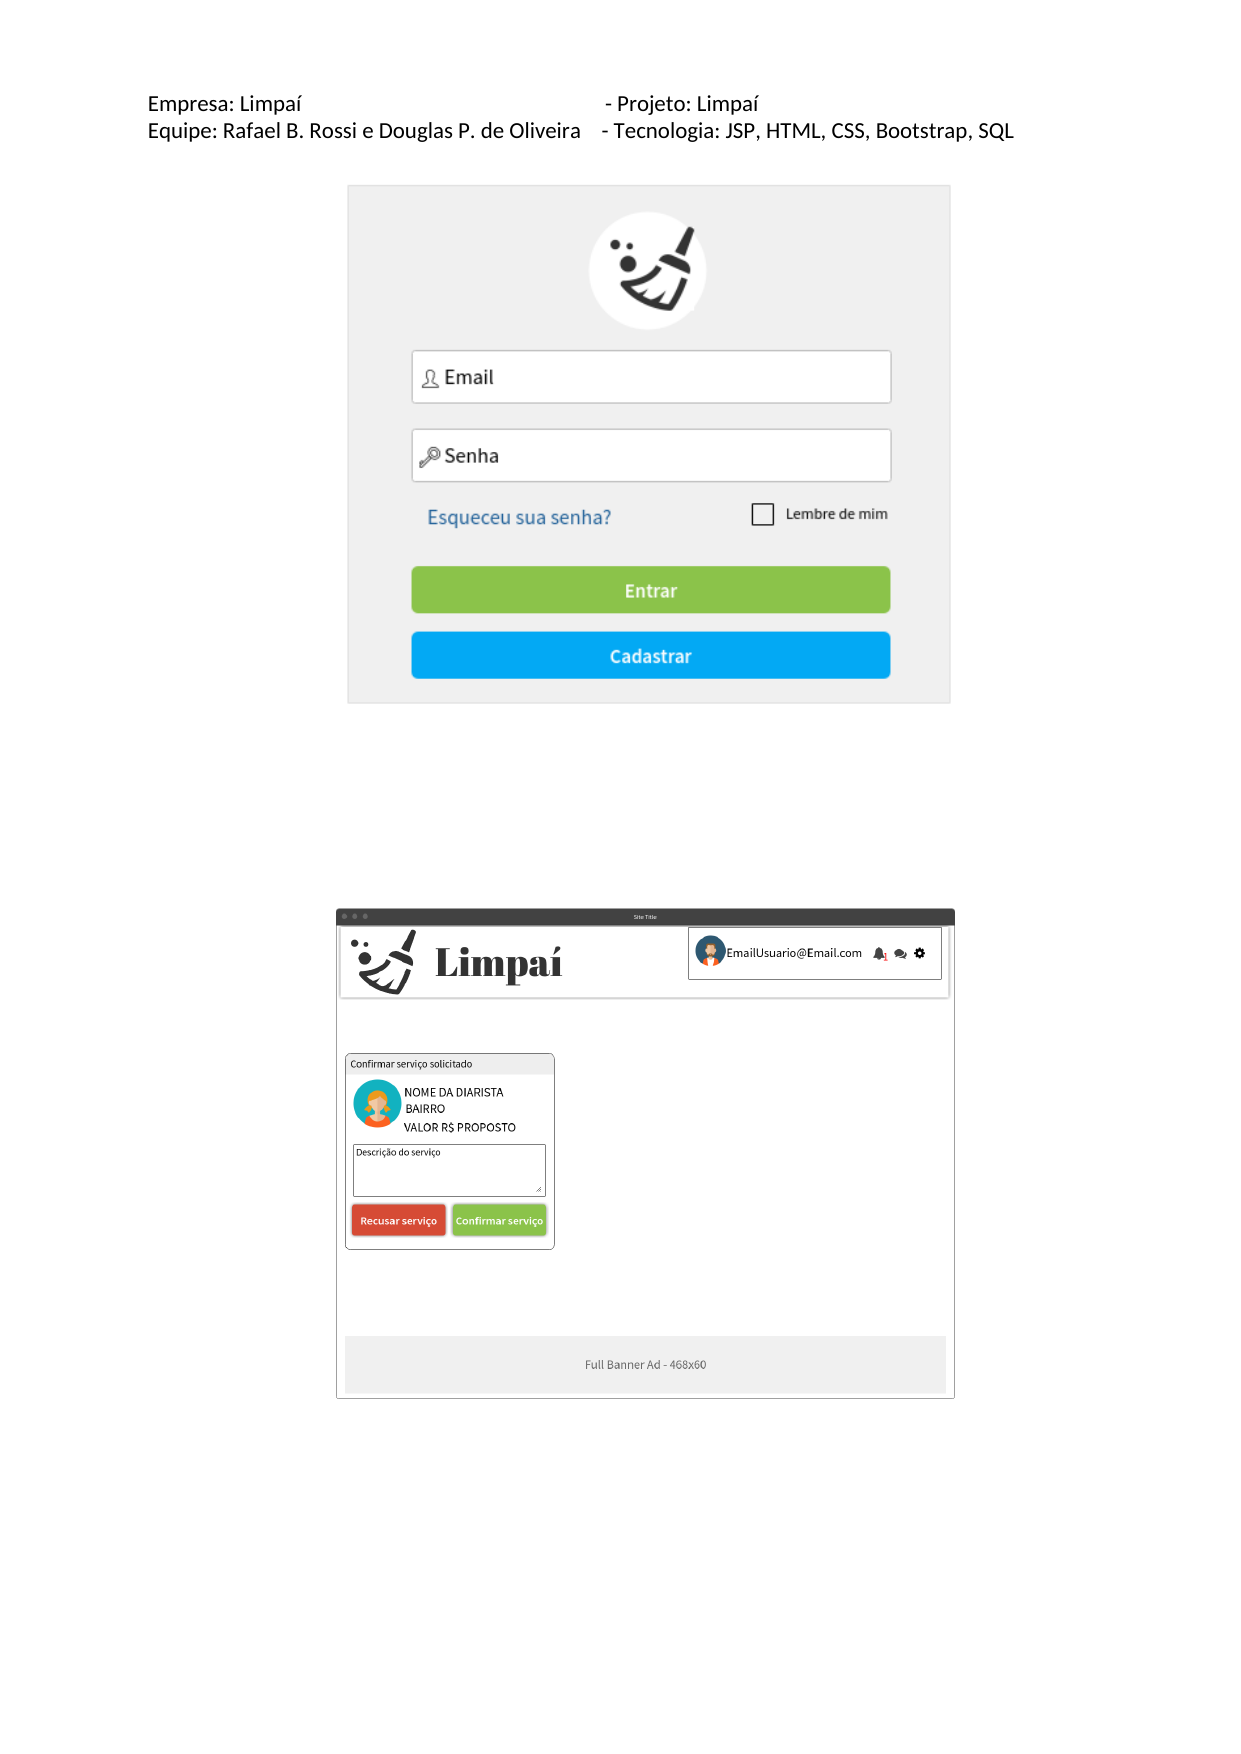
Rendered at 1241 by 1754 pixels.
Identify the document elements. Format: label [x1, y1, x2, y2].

picture [299, 903, 986, 1461]
picture [256, 172, 1028, 861]
subtitle [148, 173, 1092, 1461]
